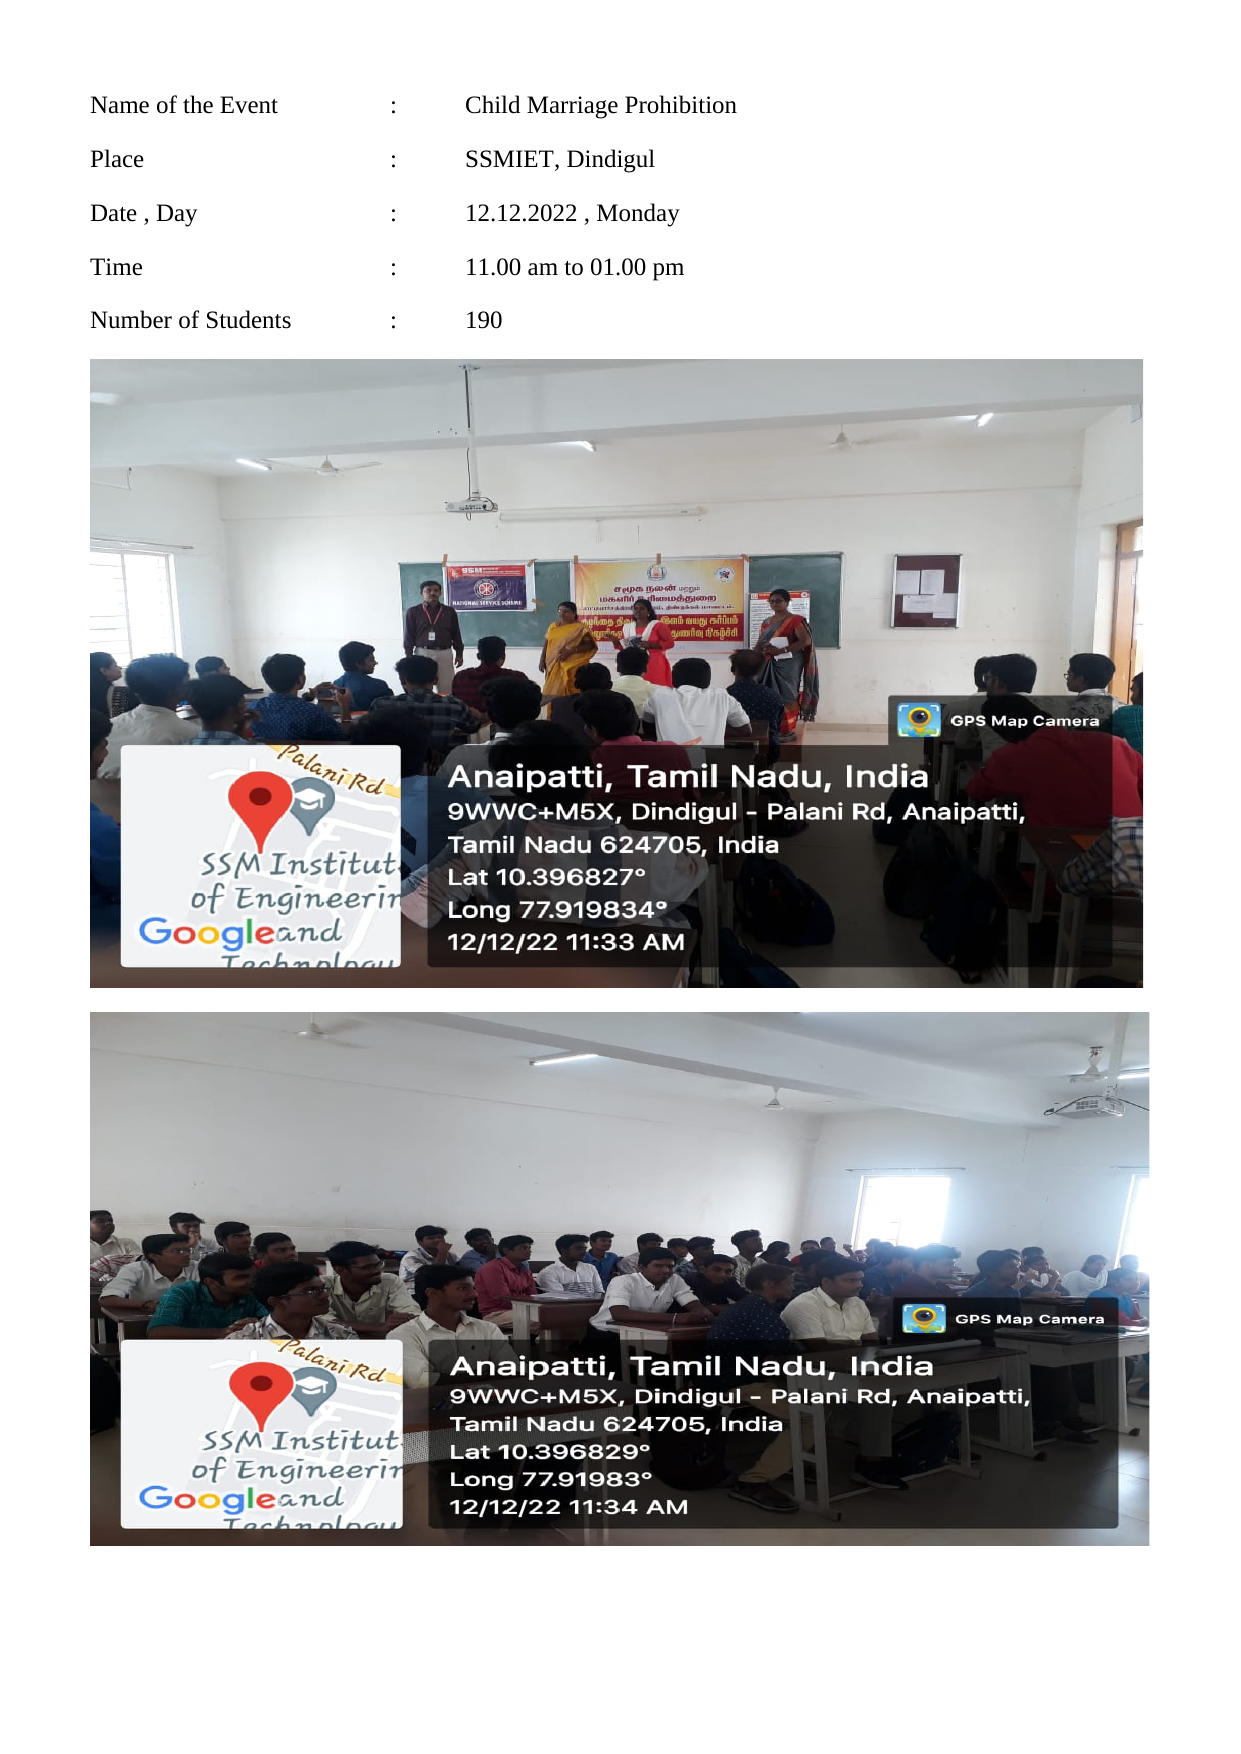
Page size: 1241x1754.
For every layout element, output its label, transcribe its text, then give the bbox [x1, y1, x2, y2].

text Name of the Event : Child Marriage Prohibition [90, 90, 1150, 119]
text Date , Day : 12.12.2022 , Monday [90, 198, 1150, 226]
text Place : SSMIET, Dindigul [90, 144, 1150, 173]
picture [90, 1012, 1150, 1546]
text Time : 11.00 am to 01.00 pm [90, 252, 1150, 280]
picture [90, 359, 1144, 988]
text Number of Students : 190 [90, 305, 1150, 334]
